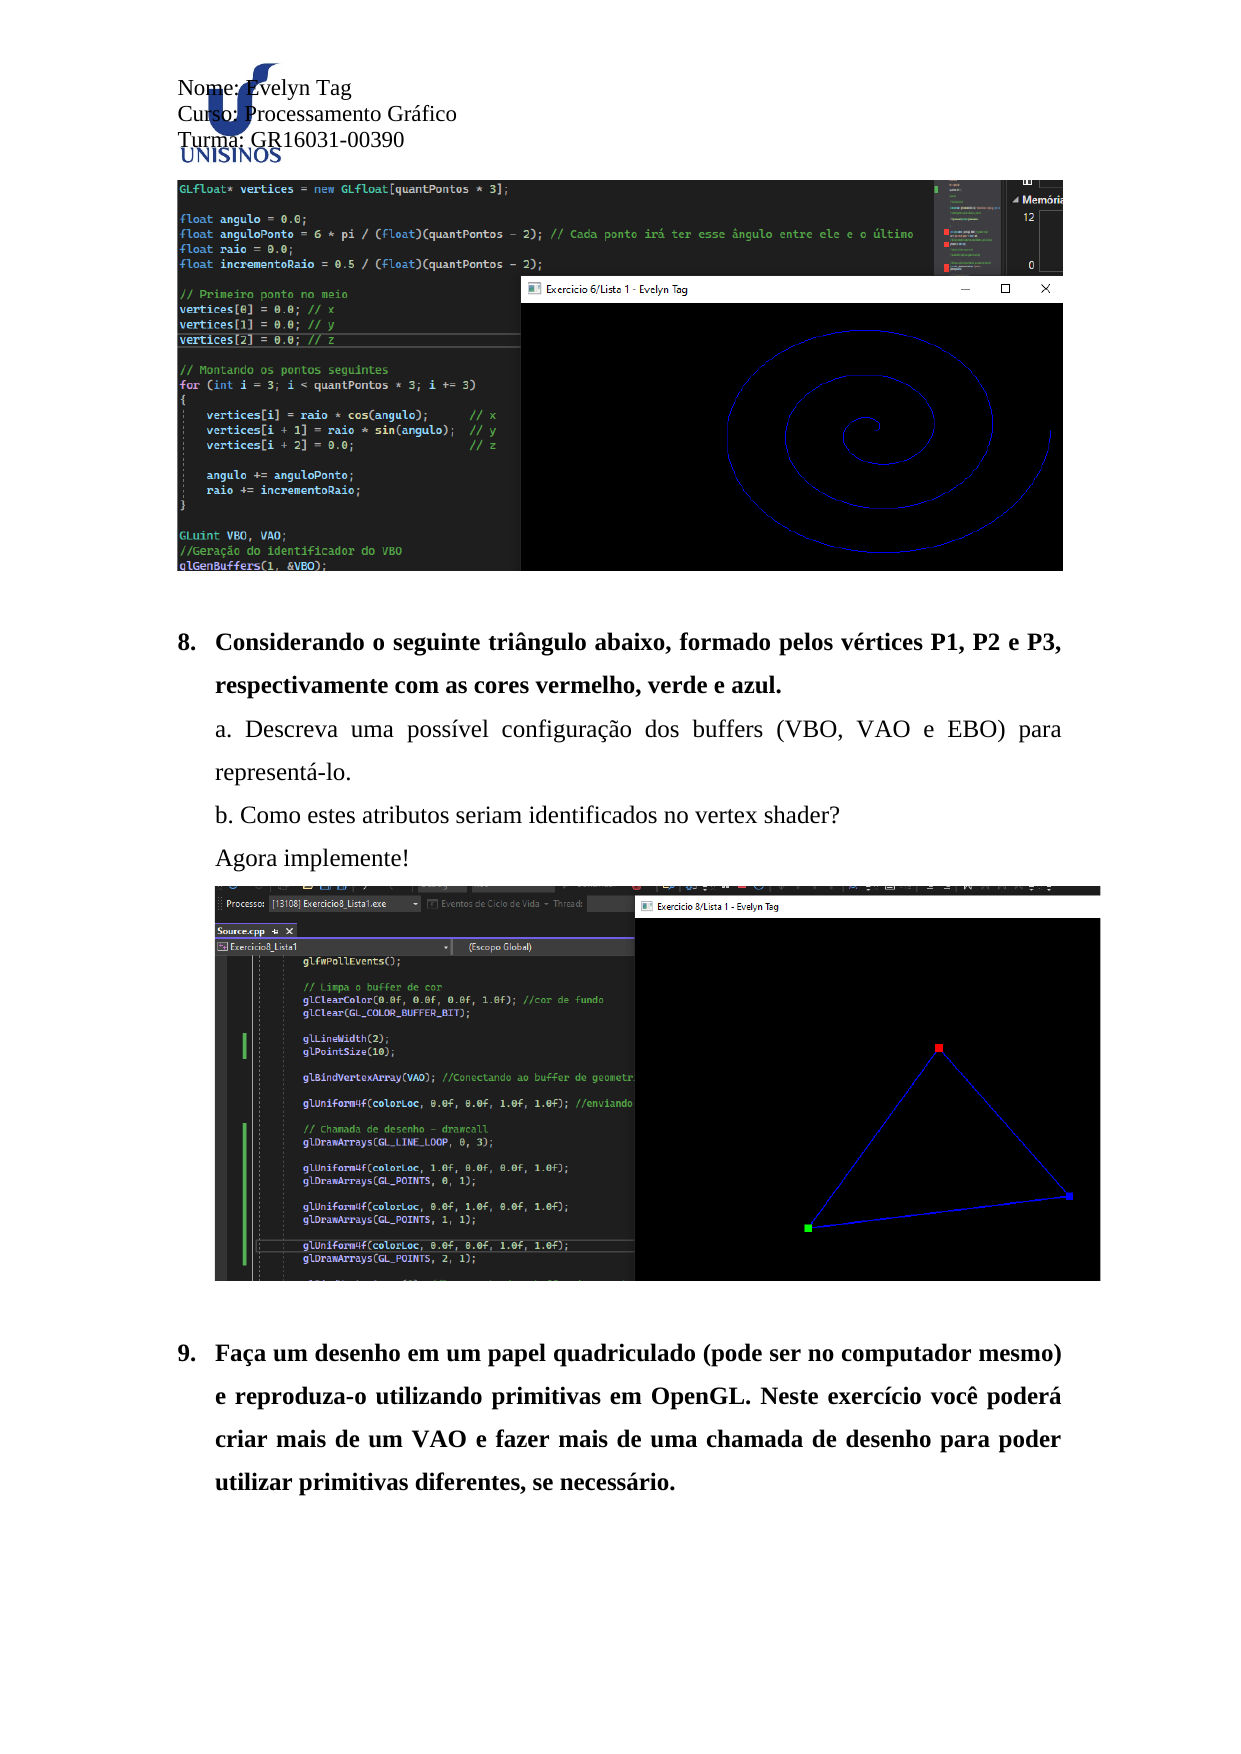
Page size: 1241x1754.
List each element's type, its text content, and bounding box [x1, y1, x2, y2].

picture [177, 61, 285, 164]
list b. Como estes atributos seriam identificados no vertex shader? [215, 800, 1063, 829]
list Considerando o seguinte triângulo abaixo, formado pelos vértices P1, P2 e P3, respectivamente com as cores vermelho, verde e azul. [177, 627, 1063, 699]
picture [214, 886, 1101, 1281]
list Agora implemente! [215, 843, 1063, 872]
list Faça um desenho em um papel quadriculado (pode ser no computador mesmo) e reproduza-o utilizando primitivas em OpenGL. Neste exercício você poderá criar mais de um VAO e fazer mais de uma chamada de desenho para poder utilizar primitivas diferentes, se necessário. [177, 1338, 1063, 1496]
picture [177, 180, 1063, 571]
list a. Descreva uma possível configuração dos buffers (VBO, VAO e EBO) para representá-lo. [215, 714, 1063, 786]
